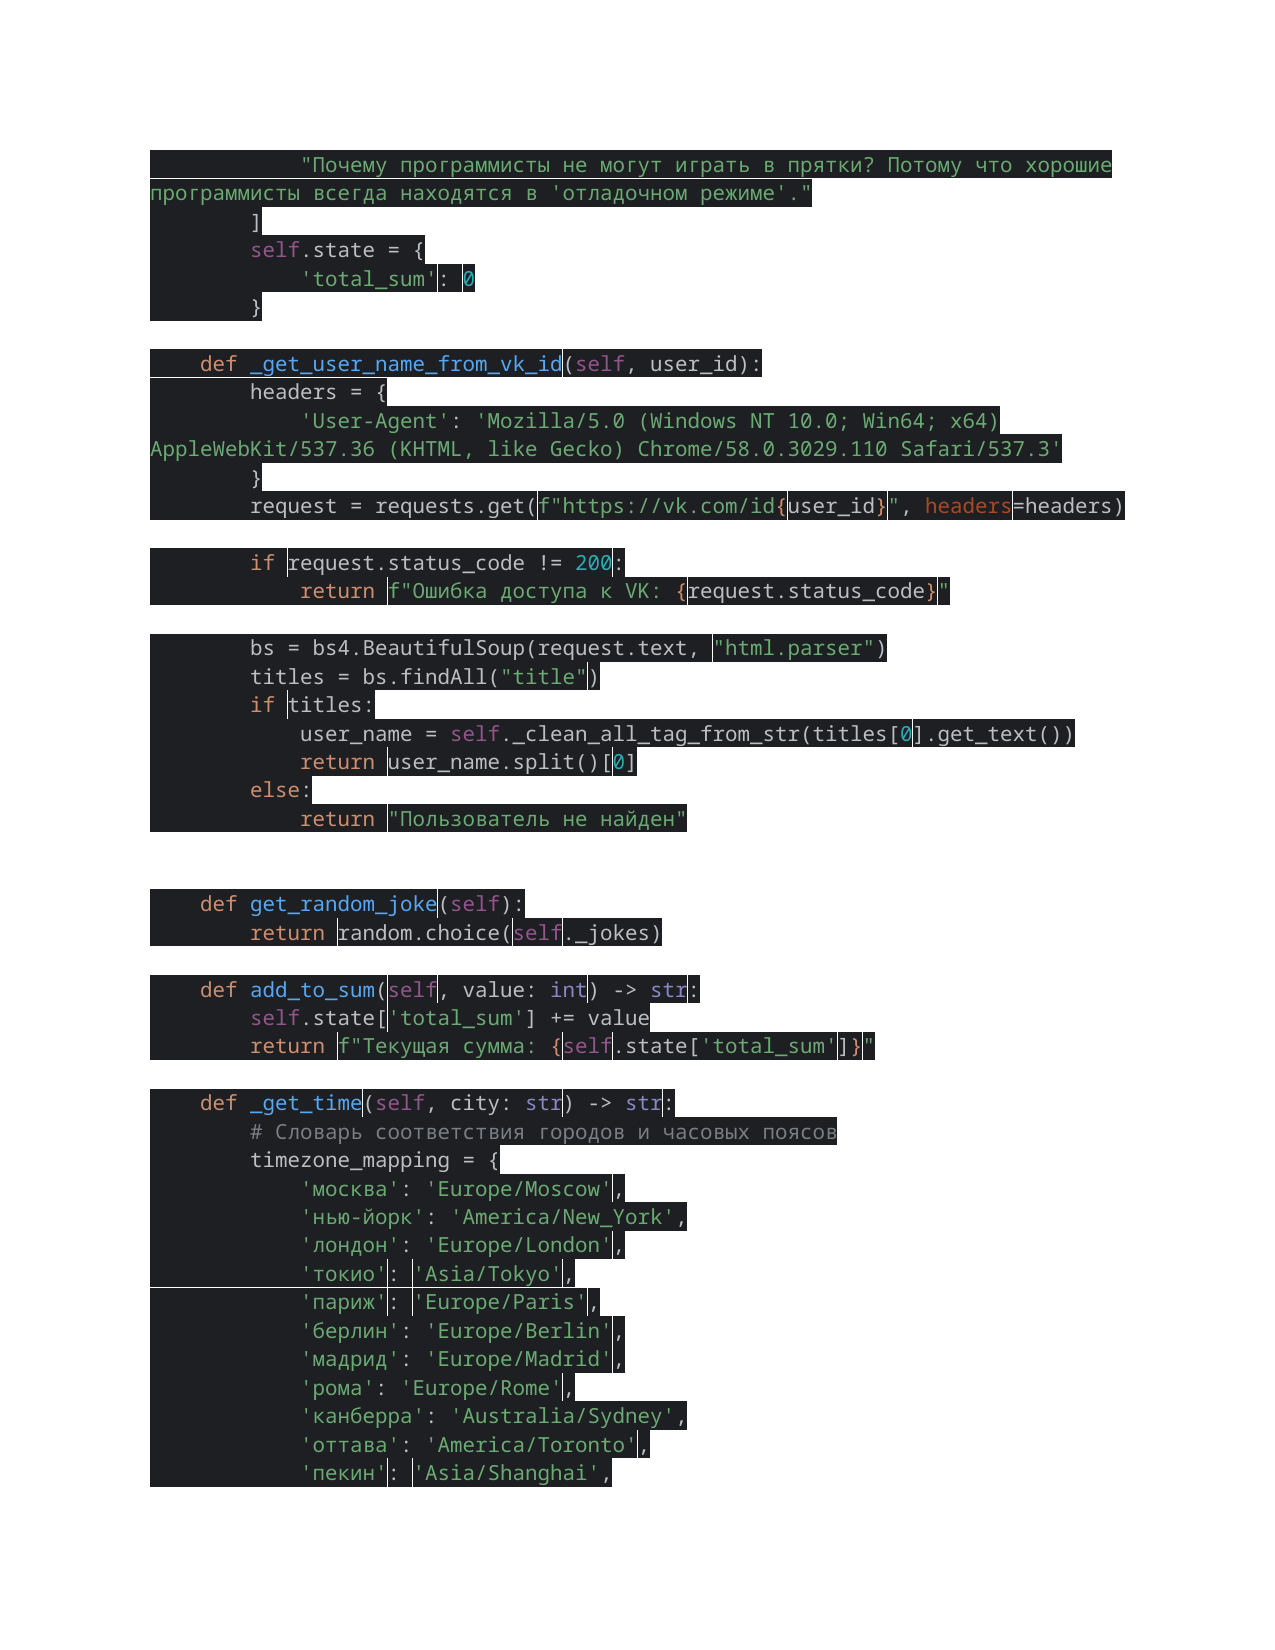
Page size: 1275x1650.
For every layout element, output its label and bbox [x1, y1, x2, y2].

text [150, 150, 1125, 1487]
